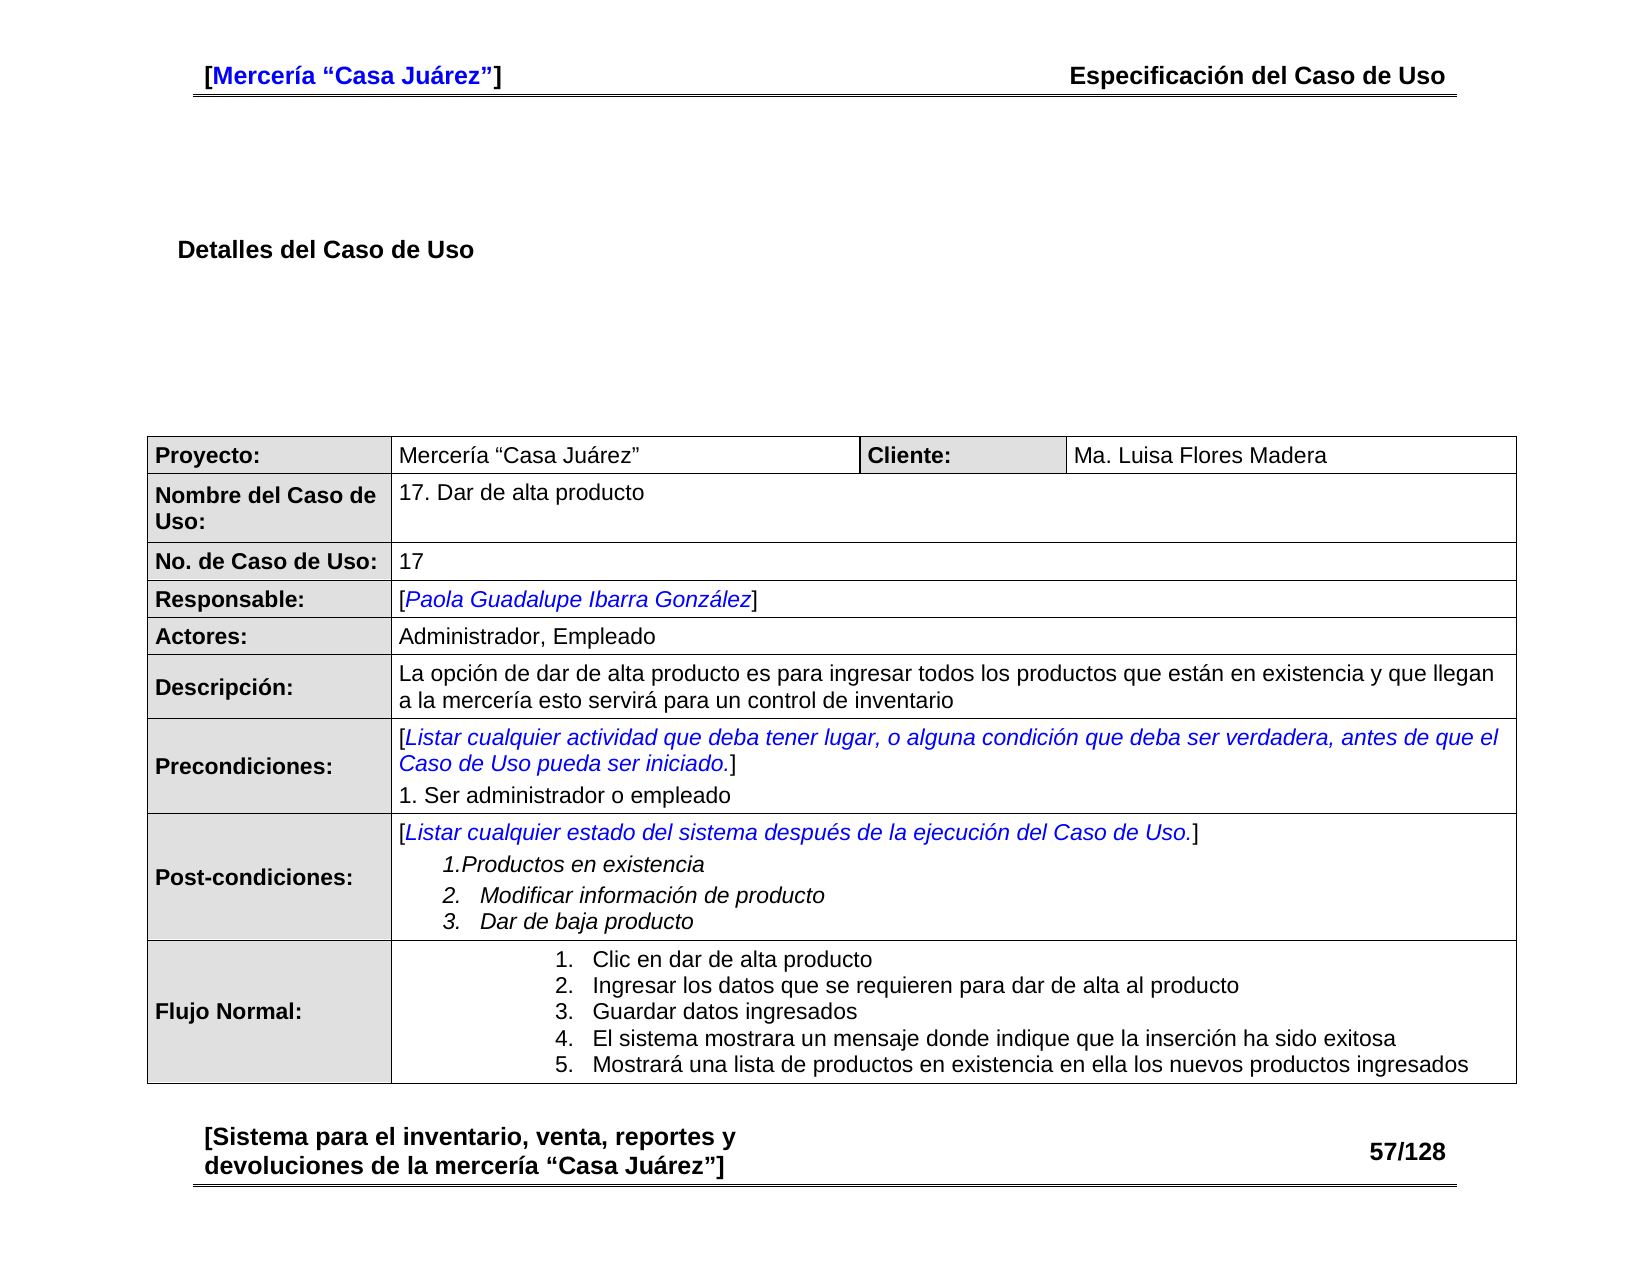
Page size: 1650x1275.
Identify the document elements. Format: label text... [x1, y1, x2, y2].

table_cell La opción de dar de alta producto es para ingresar todos los productos que están en existencia y que llegan a la mercería esto servirá para un control de inventario [392, 655, 1516, 718]
table_cell [Listar cualquier estado del sistema después de la ejecución del Caso de Uso.] 1.Productos en existencia Modificar información de producto Dar de baja producto [392, 814, 1516, 939]
text Detalles del Caso de Uso [177, 235, 1473, 263]
table_header Mercería “Casa Juárez” [392, 437, 859, 473]
table_cell Nombre del Caso de Uso: [148, 474, 391, 542]
table_cell No. de Caso de Uso: [148, 543, 391, 579]
table_cell Post-condiciones: [148, 814, 391, 939]
table_cell Descripción: [148, 655, 391, 718]
table_header Proyecto: [148, 437, 391, 473]
table_cell 17 [392, 543, 1516, 579]
table_cell [Paola Guadalupe Ibarra González] [392, 581, 1516, 617]
table_header Ma. Luisa Flores Madera [1067, 437, 1516, 473]
table_cell Actores: [148, 618, 391, 654]
table_cell Responsable: [148, 581, 391, 617]
table_cell Administrador, Empleado [392, 618, 1516, 654]
table_cell Clic en dar de alta producto Ingresar los datos que se requieren para dar de alta al producto Guardar datos ingresados El sistema mostrara un mensaje donde indique que la inserción ha sido exitosa Mostrará una lista de productos en existencia en ella los nuevos productos ingresados [392, 941, 1516, 1082]
table_cell [Listar cualquier actividad que deba tener lugar, o alguna condición que deba ser verdadera, antes de que el Caso de Uso pueda ser iniciado.] 1. Ser administrador o empleado [392, 719, 1516, 813]
table_cell Flujo Normal: [148, 941, 391, 1082]
table_cell Precondiciones: [148, 719, 391, 813]
table_header Cliente: [861, 437, 1066, 473]
table_cell 17. Dar de alta producto [392, 474, 1516, 542]
